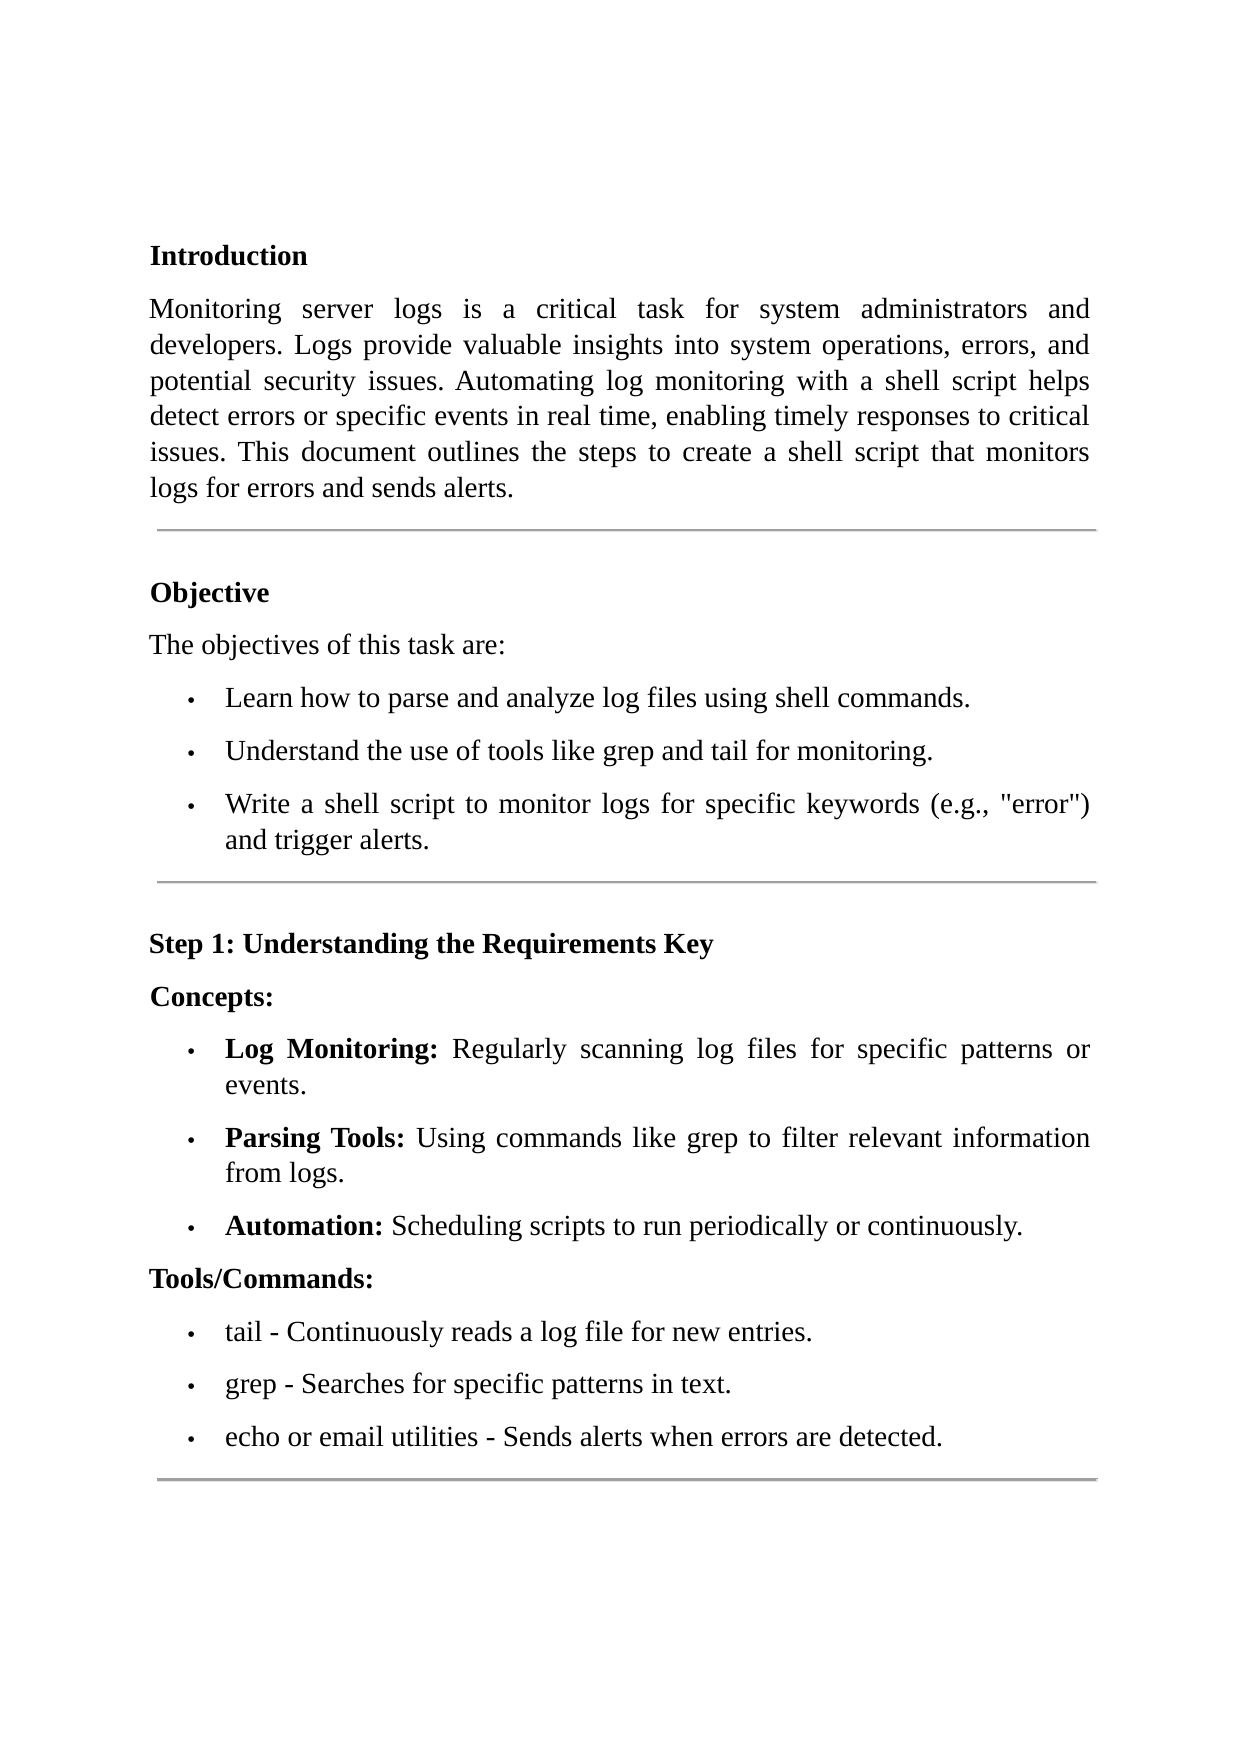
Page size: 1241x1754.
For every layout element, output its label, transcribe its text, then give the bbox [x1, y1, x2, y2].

text Tools/Commands: [148, 1261, 716, 1295]
text The objectives of this task are: [148, 627, 1091, 661]
subtitle Objective [149, 575, 716, 608]
list Understand the use of tools like grep and tail for monitoring. [187, 733, 1091, 767]
list Automation: Scheduling scripts to run periodically or continuously. [187, 1208, 1091, 1242]
list Parsing Tools: Using commands like grep to filter relevant information from logs. [187, 1120, 1091, 1189]
text Monitoring server logs is a critical task for system administrators and developers. Logs provide valuable insights into system operations, errors, and potential security issues. Automating log monitoring with a shell script helps detect errors or specific events in real time, enabling timely responses to critical issues. This document outlines the steps to create a shell script that monitors logs for errors and sends alerts. [148, 291, 1091, 504]
subtitle Introduction [149, 238, 716, 272]
list Learn how to parse and analyze log files using shell commands. [187, 680, 1091, 714]
list grep - Searches for specific patterns in text. [187, 1367, 1091, 1400]
list Write a shell script to monitor logs for specific keywords (e.g., "error") and trigger alerts. [187, 786, 1091, 855]
list echo or email utilities - Sends alerts when errors are detected. [187, 1419, 1091, 1453]
list tail - Continuously reads a log file for new entries. [187, 1314, 1091, 1347]
list Log Monitoring: Regularly scanning log files for specific patterns or events. [187, 1031, 1091, 1101]
text Step 1: Understanding the Requirements Key Concepts: [148, 927, 716, 1012]
